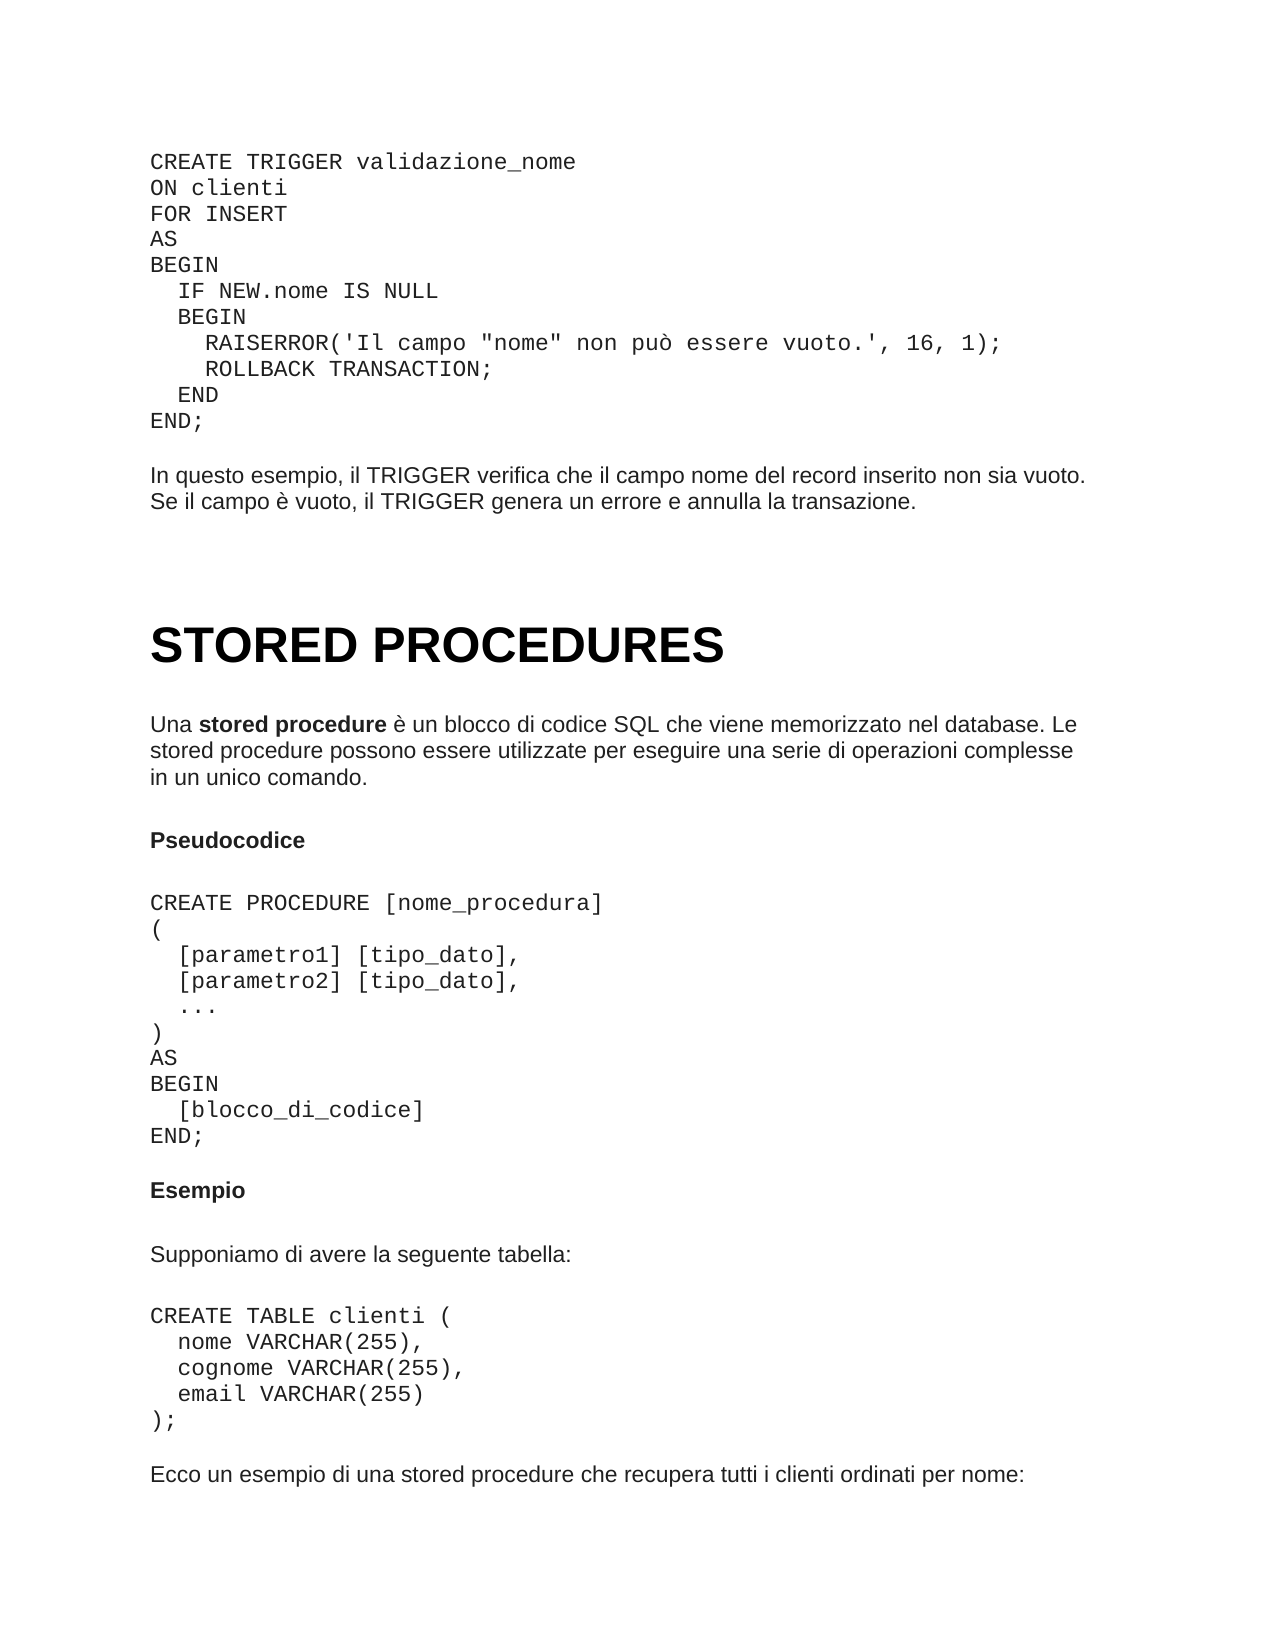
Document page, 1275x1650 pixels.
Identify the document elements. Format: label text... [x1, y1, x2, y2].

text CREATE PROCEDURE [nome_procedura] ( [parametro1] [tipo_dato], [parametro2] [tipo_dato], ... ) AS BEGIN [blocco_di_codice] END; [150, 891, 1087, 1177]
text In questo esempio, il TRIGGER verifica che il campo nome del record inserito non sia vuoto. Se il campo è vuoto, il TRIGGER genera un errore e annulla la transazione. [150, 462, 1087, 514]
text CREATE TABLE clienti ( nome VARCHAR(255), cognome VARCHAR(255), email VARCHAR(255) ); [150, 1304, 1087, 1461]
text Supponiamo di avere la seguente tabella: [150, 1241, 1087, 1267]
text Ecco un esempio di una stored procedure che recupera tutti i clienti ordinati per nome: [150, 1461, 1087, 1487]
subtitle STORED PROCEDURES [150, 616, 1087, 673]
text Esempio [150, 1177, 1087, 1203]
text Una stored procedure è un blocco di codice SQL che viene memorizzato nel database. Le stored procedure possono essere utilizzate per eseguire una serie di operazioni complesse in un unico comando. [150, 711, 1087, 790]
text Pseudocodice [150, 827, 1087, 854]
text CREATE TRIGGER validazione_nome ON clienti FOR INSERT AS BEGIN IF NEW.nome IS NULL BEGIN RAISERROR('Il campo "nome" non può essere vuoto.', 16, 1); ROLLBACK TRANSACTION; END END; [150, 150, 1087, 462]
